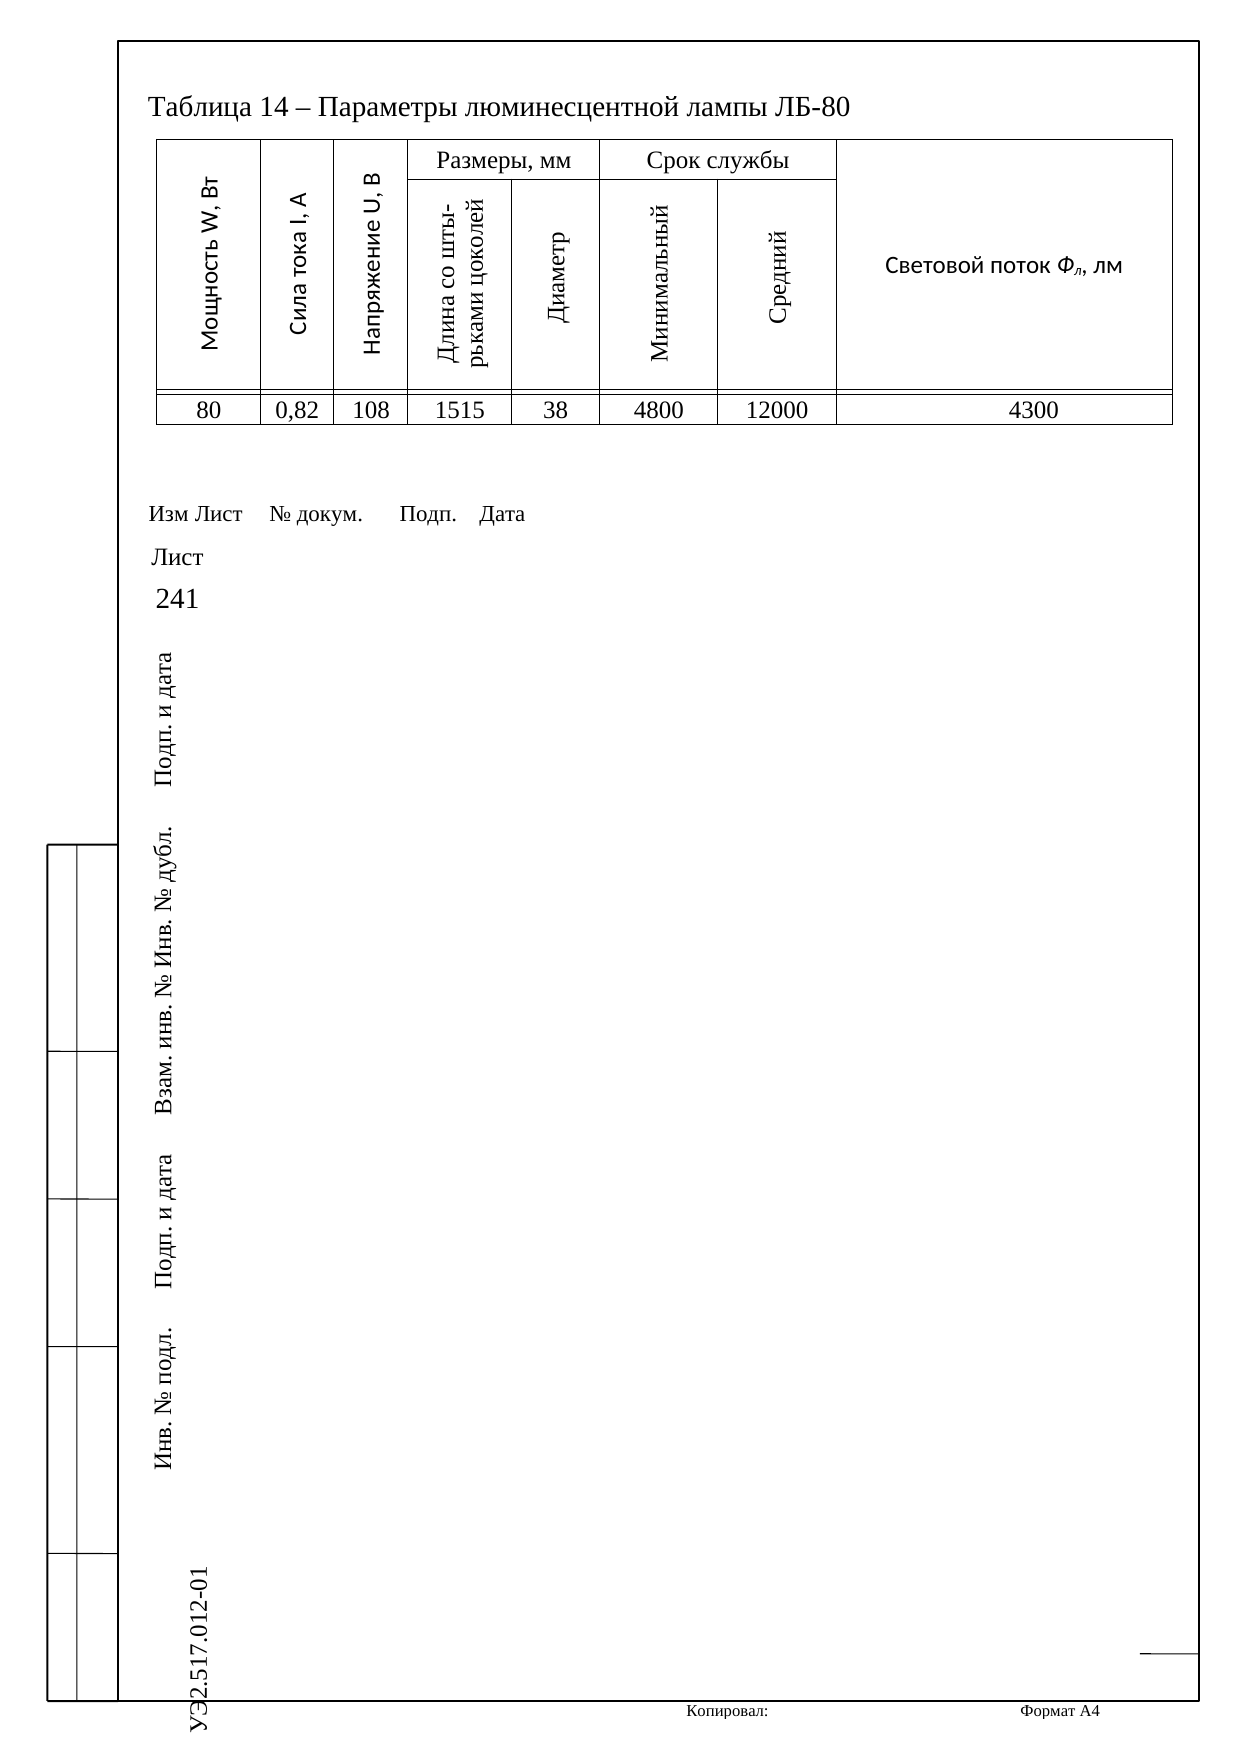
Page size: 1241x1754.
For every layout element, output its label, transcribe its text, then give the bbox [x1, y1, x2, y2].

table_cell 0,82 [261, 395, 333, 424]
table_header Напряжение U, В [334, 140, 407, 388]
table_header Сила тока I, А [261, 140, 333, 388]
table_cell [718, 390, 836, 394]
table_cell 1515 [408, 395, 511, 424]
table_cell Диаметр [512, 180, 599, 388]
table_cell [261, 390, 333, 394]
table_cell [334, 390, 407, 394]
table_header Мощность W, Вт [157, 140, 260, 388]
table_cell Длина со шты-рьками цоколей [408, 180, 511, 388]
text Таблица 14 – Параметры люминесцентной лампы ЛБ-80 [148, 89, 1181, 122]
table_cell 4300 [837, 395, 1172, 424]
table_cell 38 [512, 395, 599, 424]
table_cell [600, 390, 717, 394]
table_cell Минимальный [600, 180, 717, 388]
table_cell 12000 [718, 395, 836, 424]
table_cell 108 [334, 395, 407, 424]
table_cell [157, 390, 260, 394]
table_cell [837, 390, 1172, 394]
table_header Световой поток Фл, лм [837, 140, 1172, 388]
table_cell 80 [157, 395, 260, 424]
table_cell [408, 390, 511, 394]
table_cell Средний [718, 180, 836, 388]
table_header Размеры, мм [408, 140, 599, 178]
table_cell 4800 [600, 395, 717, 424]
table_cell [512, 390, 599, 394]
table_header Срок службы [600, 140, 836, 178]
